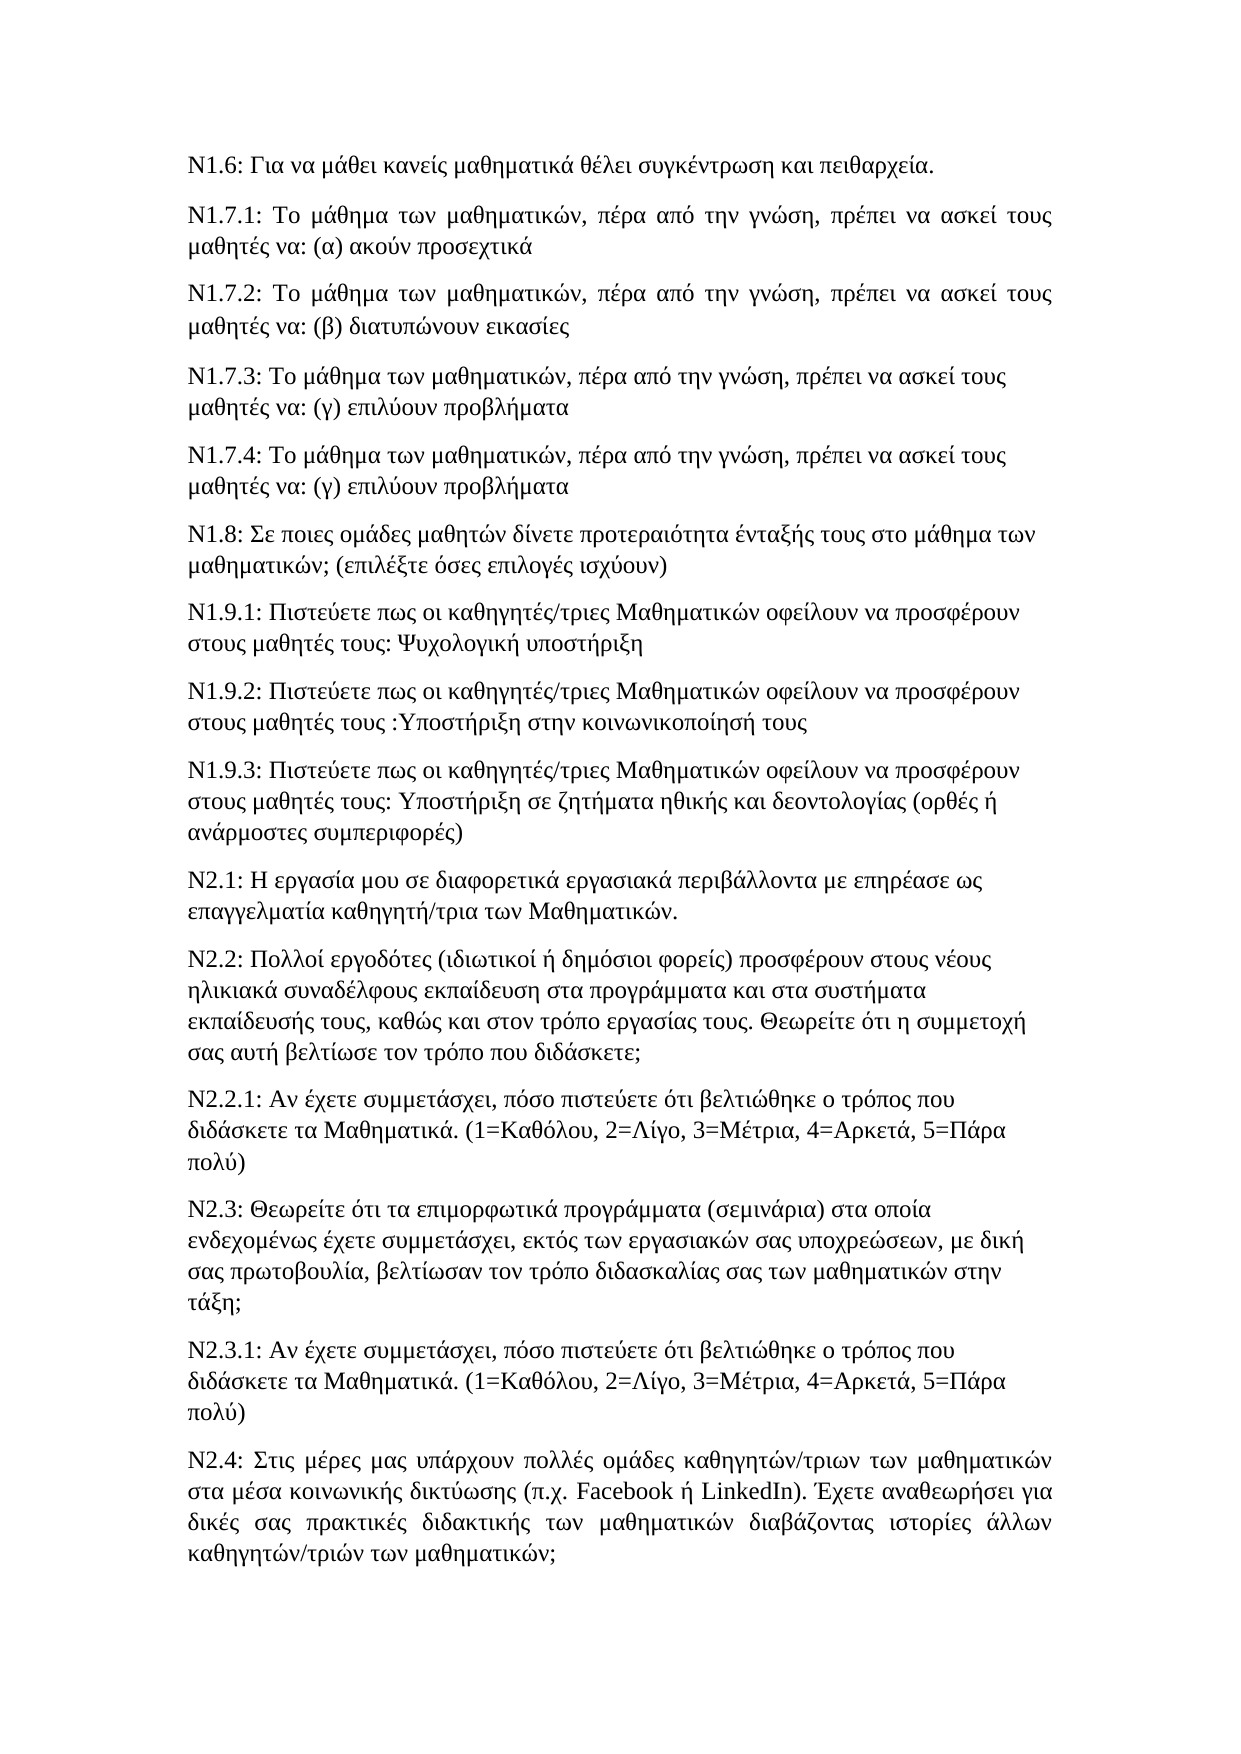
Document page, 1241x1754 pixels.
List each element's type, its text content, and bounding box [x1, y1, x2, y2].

text Ν1.7.2: Το μάθημα των μαθηματικών, πέρα από την γνώση, πρέπει να ασκεί τους μαθητές να: (β) διατυπώνουν εικασίες [187, 278, 1053, 340]
text Ν2.4: Στις μέρες μας υπάρχουν πολλές ομάδες καθηγητών/τριων των μαθηματικών στα μέσα κοινωνικής δικτύωσης (π.χ. Facebook ή LinkedIn). Έχετε αναθεωρήσει για δικές σας πρακτικές διδακτικής των μαθηματικών διαβάζοντας ιστορίες άλλων καθηγητών/τριών των μαθηματικών; [187, 1445, 1053, 1567]
text Ν1.7.3: Το μάθημα των μαθηματικών, πέρα από την γνώση, πρέπει να ασκεί τους μαθητές να: (γ) επιλύουν προβλήματα [187, 361, 1053, 421]
text Ν1.8: Σε ποιες ομάδες μαθητών δίνετε προτεραιότητα ένταξής τους στο μάθημα των μαθηματικών; (επιλέξτε όσες επιλογές ισχύουν) [187, 519, 1053, 578]
text Ν1.9.1: Πιστεύετε πως οι καθηγητές/τριες Μαθηματικών οφείλουν να προσφέρουν στους μαθητές τους: Ψυχολογική υποστήριξη [187, 597, 1053, 657]
text Ν1.7.4: Το μάθημα των μαθηματικών, πέρα από την γνώση, πρέπει να ασκεί τους μαθητές να: (γ) επιλύουν προβλήματα [187, 440, 1053, 500]
text Ν2.1: Η εργασία μου σε διαφορετικά εργασιακά περιβάλλοντα με επηρέασε ως επαγγελματία καθηγητή/τρια των Μαθηματικών. [187, 865, 1053, 925]
text Ν2.2.1: Αν έχετε συμμετάσχει, πόσο πιστεύετε ότι βελτιώθηκε ο τρόπος που διδάσκετε τα Μαθηματικά. (1=Καθόλου, 2=Λίγο, 3=Μέτρια, 4=Αρκετά, 5=Πάρα πολύ) [187, 1084, 1053, 1175]
text Ν1.7.1: Το μάθημα των μαθηματικών, πέρα από την γνώση, πρέπει να ασκεί τους μαθητές να: (α) ακούν προσεχτικά [187, 200, 1053, 259]
text Ν1.9.2: Πιστεύετε πως οι καθηγητές/τριες Μαθηματικών οφείλουν να προσφέρουν στους μαθητές τους :Υποστήριξη στην κοινωνικοποίησή τους [187, 676, 1053, 736]
text Ν2.3: Θεωρείτε ότι τα επιμορφωτικά προγράμματα (σεμινάρια) στα οποία ενδεχομένως έχετε συμμετάσχει, εκτός των εργασιακών σας υποχρεώσεων, με δική σας πρωτοβουλία, βελτίωσαν τον τρόπο διδασκαλίας σας των μαθηματικών στην τάξη; [187, 1194, 1053, 1316]
text Ν2.3.1: Αν έχετε συμμετάσχει, πόσο πιστεύετε ότι βελτιώθηκε ο τρόπος που διδάσκετε τα Μαθηματικά. (1=Καθόλου, 2=Λίγο, 3=Μέτρια, 4=Αρκετά, 5=Πάρα πολύ) [187, 1335, 1053, 1426]
text Ν1.9.3: Πιστεύετε πως οι καθηγητές/τριες Μαθηματικών οφείλουν να προσφέρουν στους μαθητές τους: Υποστήριξη σε ζητήματα ηθικής και δεοντολογίας (ορθές ή ανάρμοστες συμπεριφορές) [187, 755, 1053, 846]
text Ν2.2: Πολλοί εργοδότες (ιδιωτικοί ή δημόσιοι φορείς) προσφέρουν στους νέους ηλικιακά συναδέλφους εκπαίδευση στα προγράμματα και στα συστήματα εκπαίδευσής τους, καθώς και στον τρόπο εργασίας τους. Θεωρείτε ότι η συμμετοχή σας αυτή βελτίωσε τον τρόπο που διδάσκετε; [187, 944, 1053, 1066]
text Ν1.6: Για να μάθει κανείς μαθηματικά θέλει συγκέντρωση και πειθαρχεία. [187, 150, 1053, 179]
